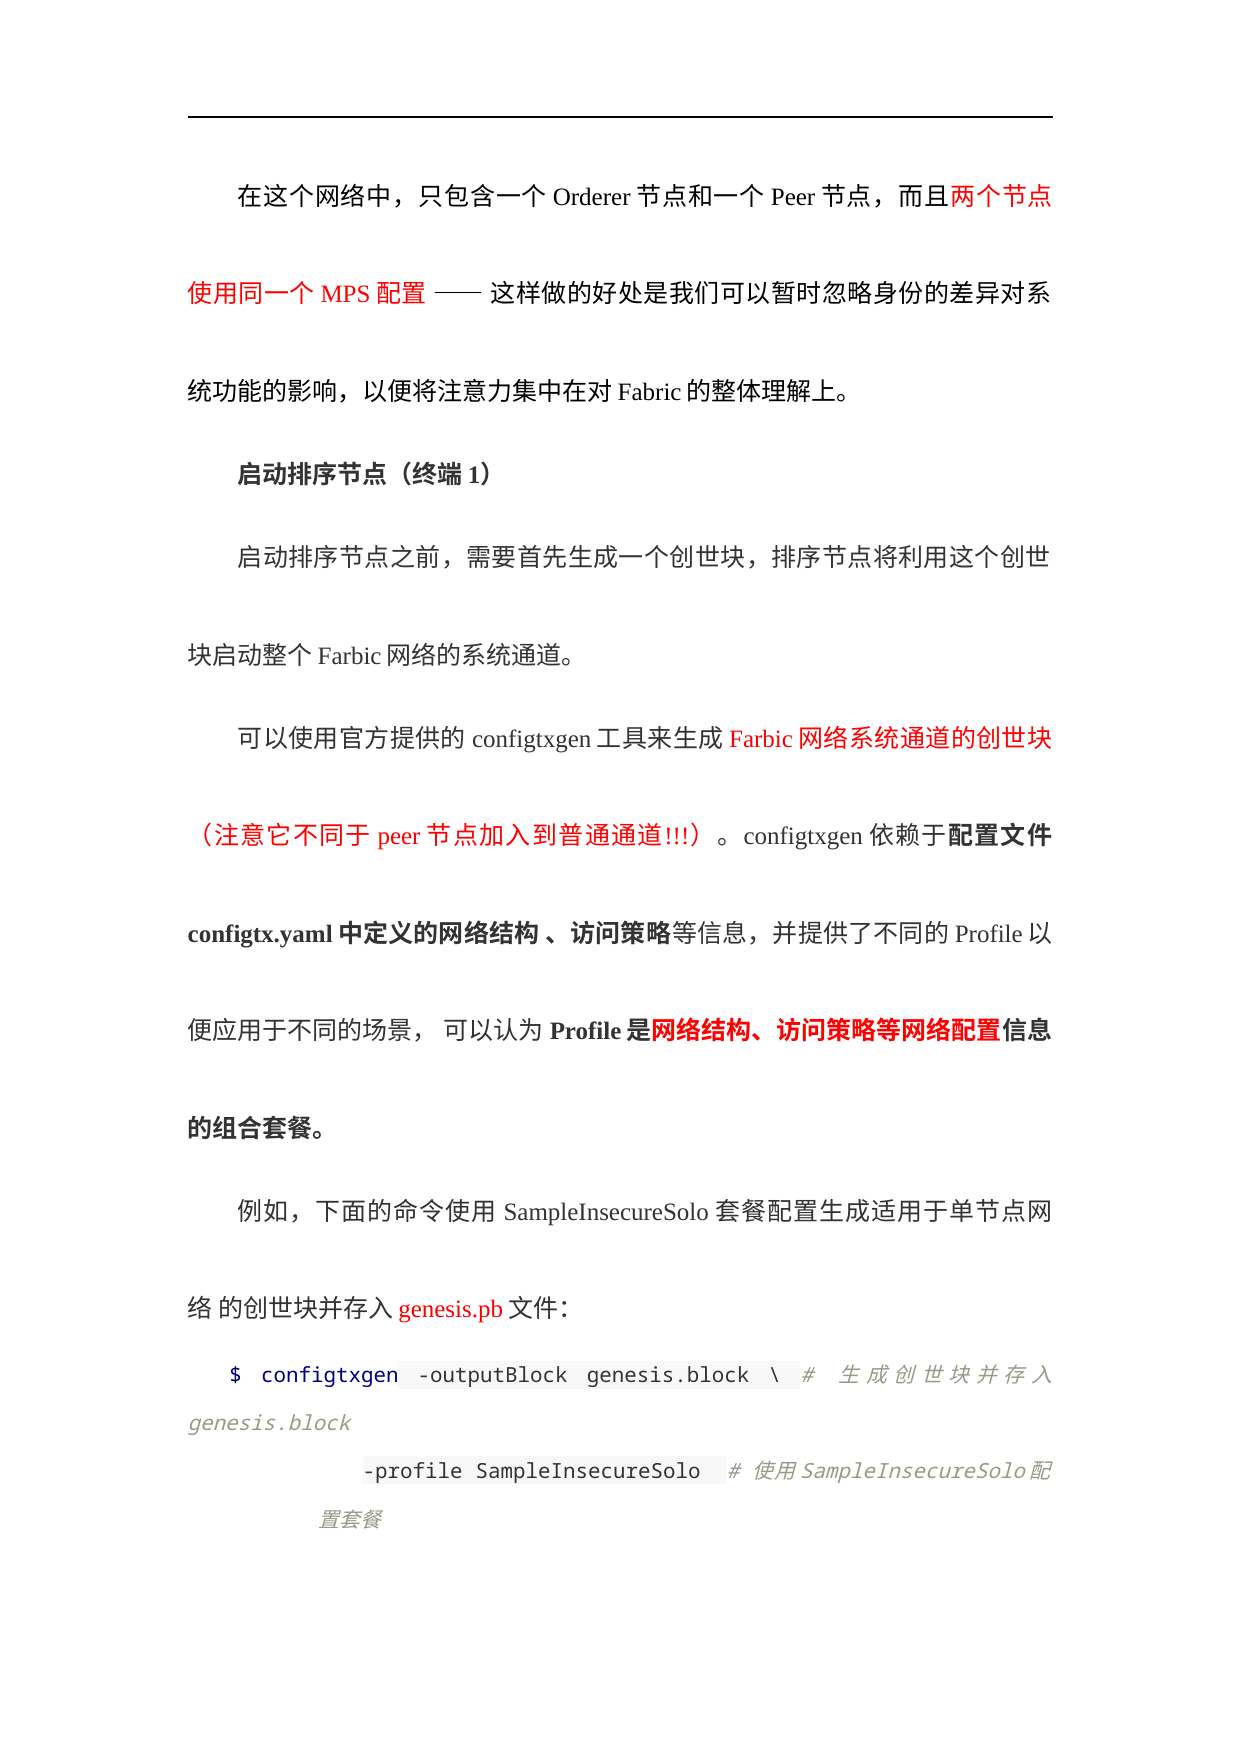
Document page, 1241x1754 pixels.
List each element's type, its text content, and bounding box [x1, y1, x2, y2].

text 例如，下面的命令使用SampleInsecureSolo套餐配置生成适用于单节点网络 的创世块并存入genesis.pb文件： [187, 1177, 1053, 1339]
text 启动排序节点（终端1） [187, 440, 1053, 505]
text 可以使用官方提供的configtxgen工具来生成Farbic网络系统通道的创世块（注意它不同于peer节点加入到普通通道!!!）。configtxgen依赖于配置文件configtx.yaml中定义的网络结构 、访问策略等信息，并提供了不同的Profile以便应用于不同的场景， 可以认为Profile是网络结构、访问策略等网络配置信息的组合套餐。 [187, 704, 1053, 1159]
text 在这个网络中，只包含一个Orderer节点和一个Peer节点，而且两个节点使用同一个MPS配置 —— 这样做的好处是我们可以暂时忽略身份的差异对系统功能的影响，以便将注意力集中在对Fabric的整体理解上。 [187, 162, 1053, 422]
text -profile SampleInsecureSolo # 使用SampleInsecureSolo配置套餐 [319, 1453, 1053, 1534]
text $ configtxgen -outputBlock genesis.block \ # 生成创世块并存入genesis.block [187, 1358, 1053, 1439]
text 启动排序节点之前，需要首先生成一个创世块，排序节点将利用这个创世块启动整个Farbic网络的系统通道。 [187, 523, 1053, 686]
